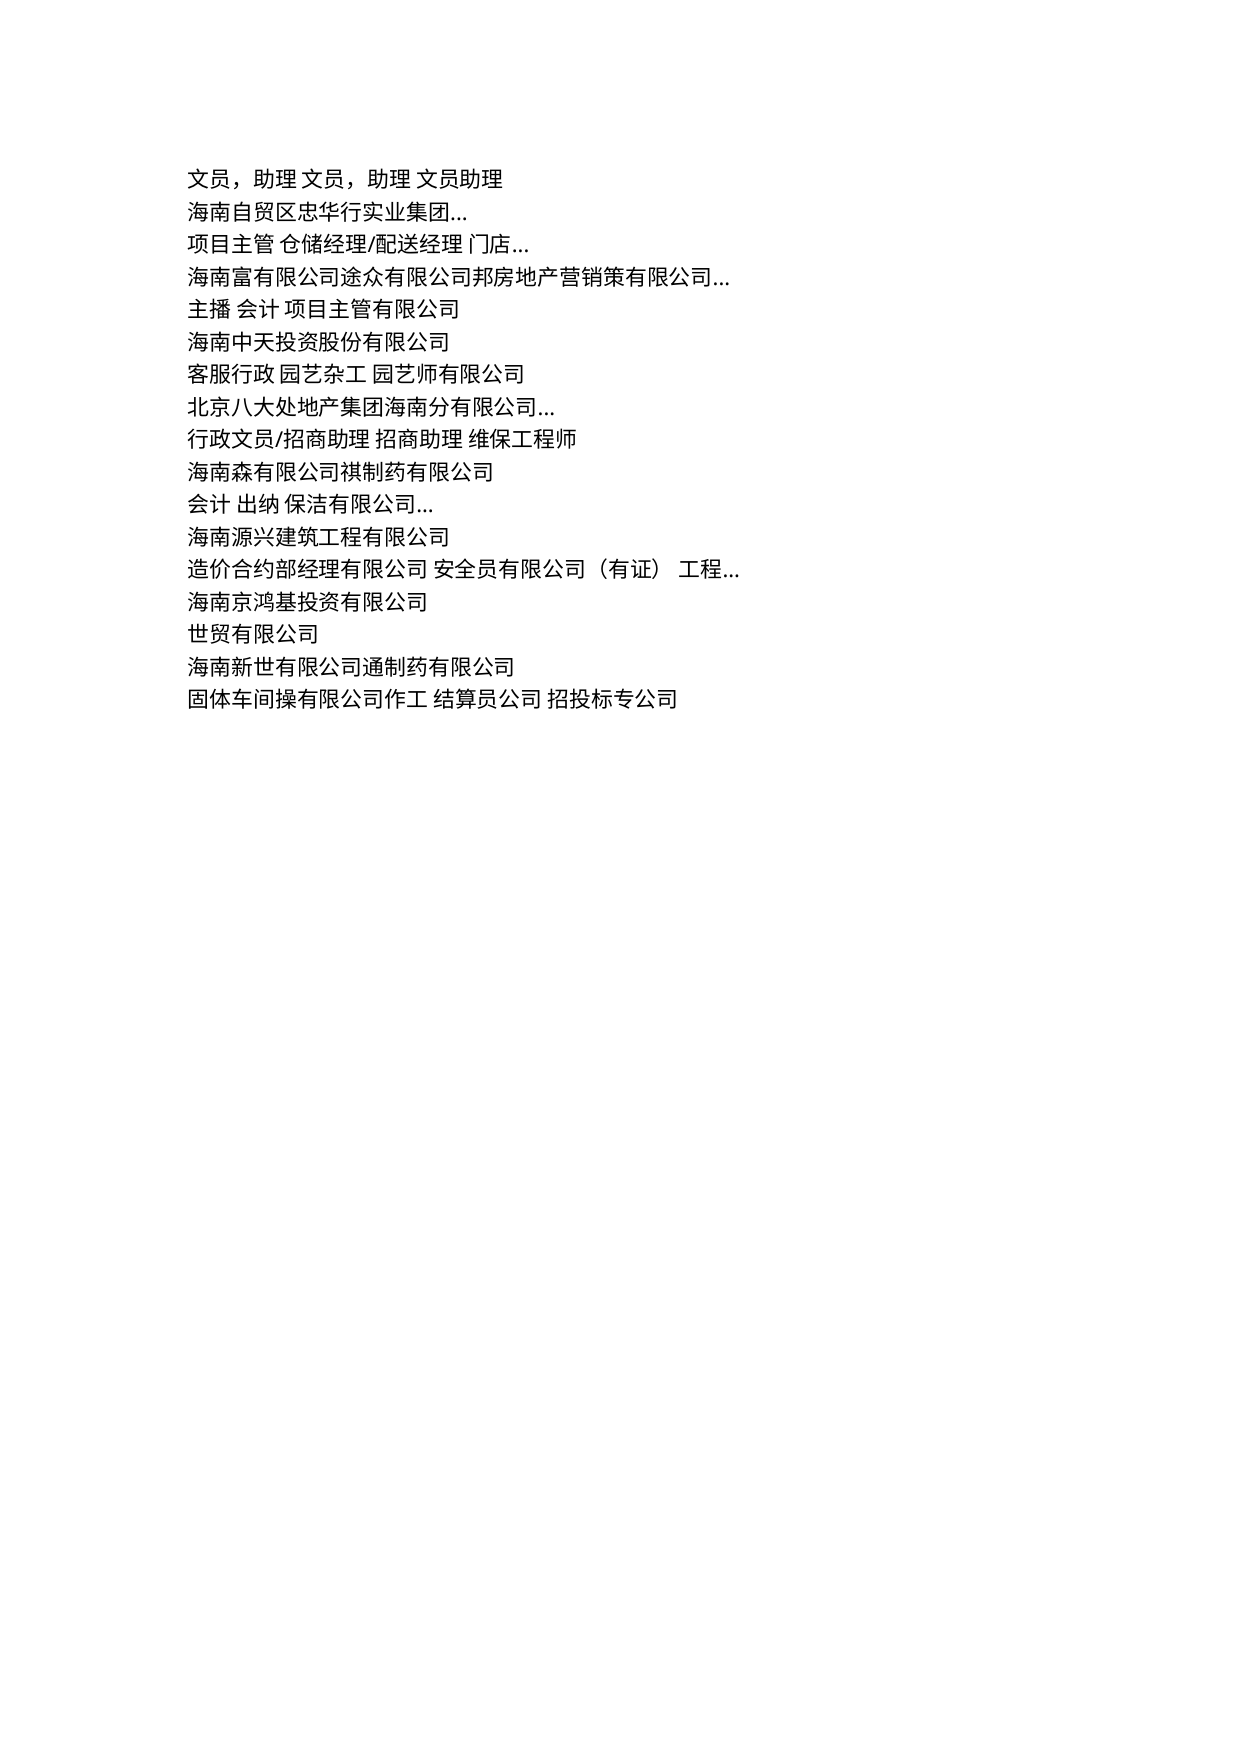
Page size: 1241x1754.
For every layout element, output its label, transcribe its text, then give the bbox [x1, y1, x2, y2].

text 海南源兴建筑工程有限公司 [187, 519, 1053, 552]
text 海南自贸区忠华行实业集团... [187, 194, 1053, 227]
text 海南新世有限公司通制药有限公司 [187, 649, 1053, 682]
text 海南中天投资股份有限公司 [187, 324, 1053, 357]
text 主播 会计 项目主管有限公司 [187, 292, 1053, 324]
text 海南富有限公司途众有限公司邦房地产营销策有限公司... [187, 259, 1053, 292]
text 世贸有限公司 [187, 617, 1053, 649]
text 海南京鸿基投资有限公司 [187, 584, 1053, 617]
text 客服行政 园艺杂工 园艺师有限公司 [187, 357, 1053, 389]
text 北京八大处地产集团海南分有限公司... [187, 389, 1053, 422]
text 固体车间操有限公司作工 结算员公司 招投标专公司 [187, 682, 1053, 714]
text 造价合约部经理有限公司 安全员有限公司（有证） 工程... [187, 552, 1053, 584]
text 文员，助理 文员，助理 文员助理 [187, 162, 1053, 194]
text 行政文员/招商助理 招商助理 维保工程师 [187, 422, 1053, 454]
text 海南森有限公司祺制药有限公司 [187, 454, 1053, 487]
text 会计 出纳 保洁有限公司... [187, 487, 1053, 519]
text 项目主管 仓储经理/配送经理 门店... [187, 227, 1053, 259]
